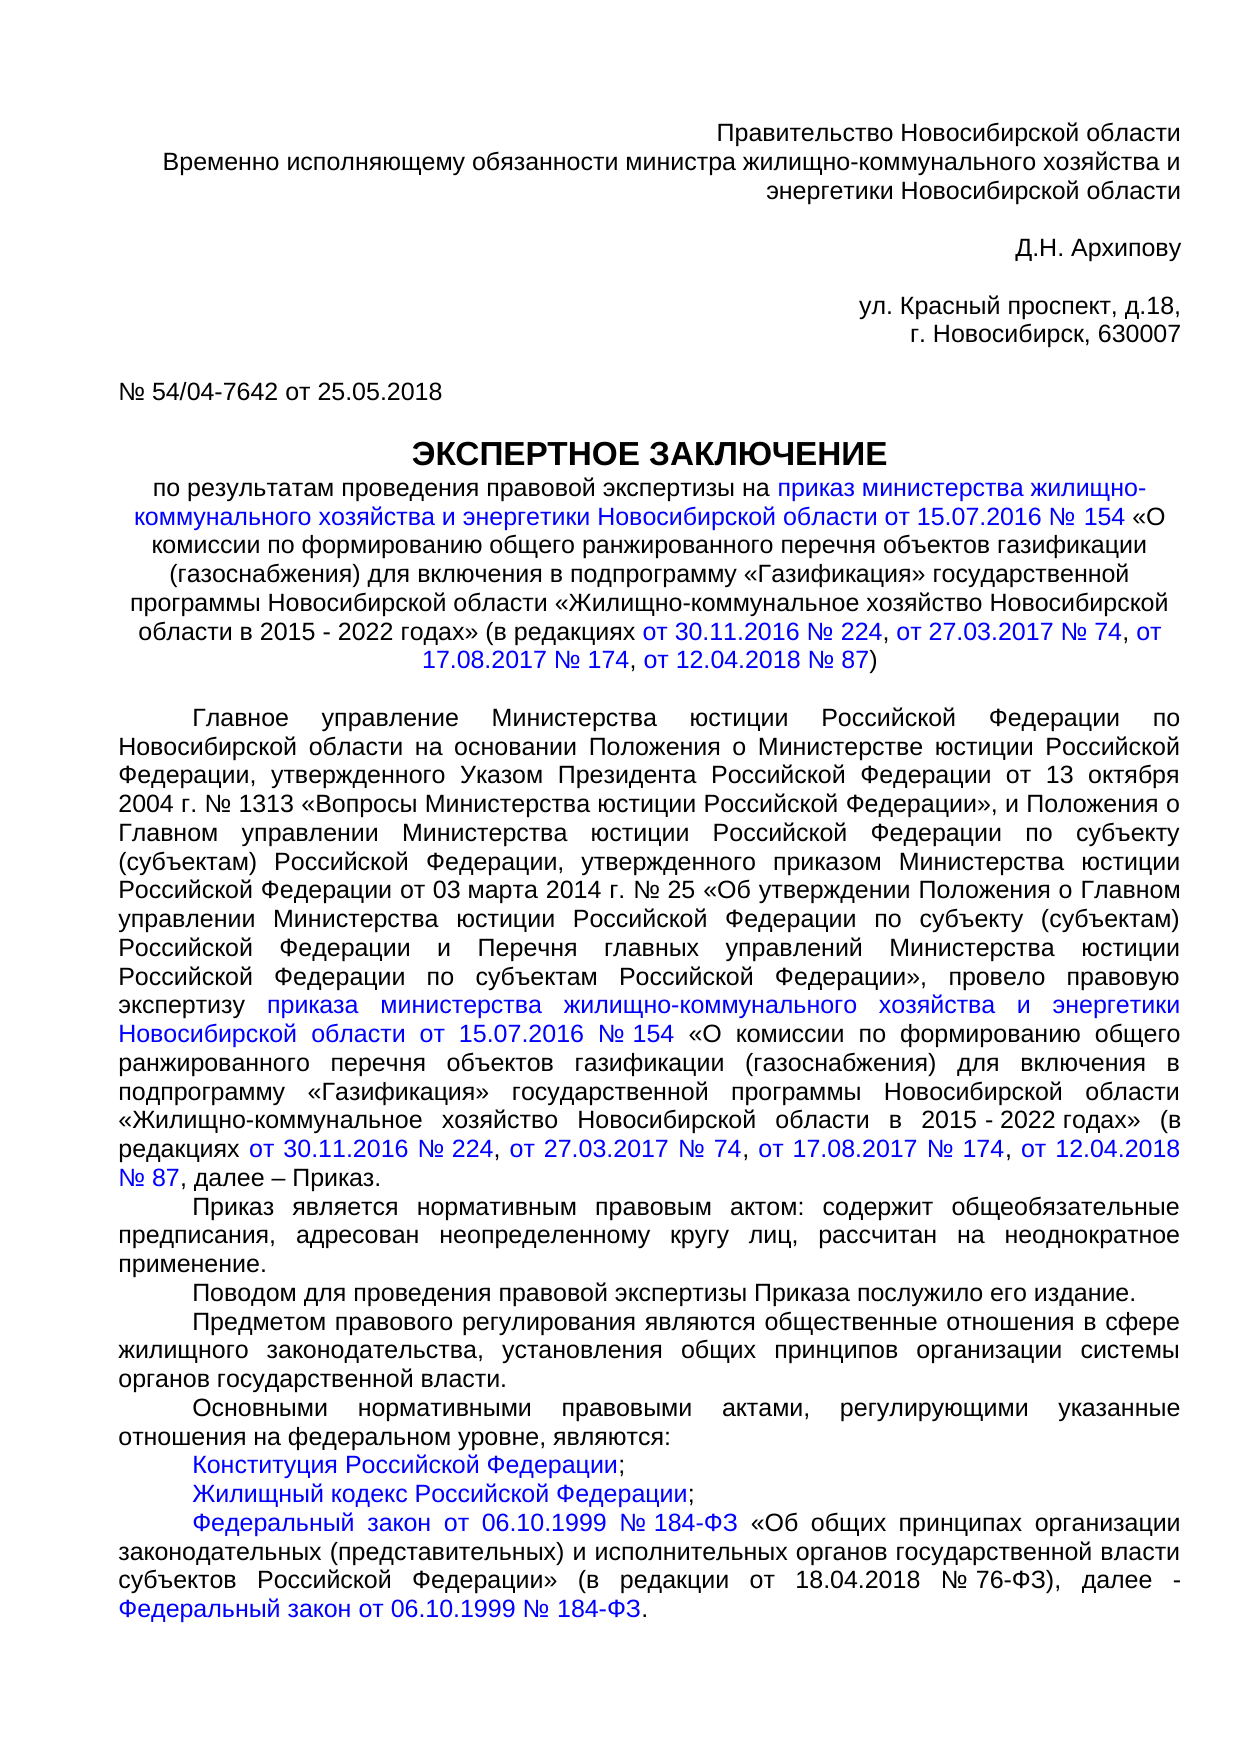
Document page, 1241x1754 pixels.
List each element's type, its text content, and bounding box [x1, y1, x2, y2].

text Главное управление Министерства юстиции Российской Федерации по Новосибирской области на основании Положения о Министерстве юстиции Российской Федерации, утвержденного Указом Президента Российской Федерации от 13 октября 2004 г. № 1313 «Вопросы Министерства юстиции Российской Федерации», и Положения о Главном управлении Министерства юстиции Российской Федерации по субъекту (субъектам) Российской Федерации, утвержденного приказом Министерства юстиции Российской Федерации от 03 марта 2014 г. № 25 «Об утверждении Положения о Главном управлении Министерства юстиции Российской Федерации по субъекту (субъектам) Российской Федерации и Перечня главных управлений Министерства юстиции Российской Федерации по субъектам Российской Федерации», провело правовую экспертизу приказа министерства жилищно-коммунального хозяйства и энергетики Новосибирской области от 15.07.2016 № 154 «О комиссии по формированию общего ранжированного перечня объектов газификации (газоснабжения) для включения в подпрограмму «Газификация» государственной программы Новосибирской области «Жилищно-коммунальное хозяйство Новосибирской области в 2015 - 2022 годах» (в редакциях от 30.11.2016 № 224, от 27.03.2017 № 74, от 17.08.2017 № 174, от 12.04.2018 № 87, далее – Приказ. [118, 703, 1181, 1192]
text Д.Н. Архипову [118, 233, 1181, 262]
text Приказ является нормативным правовым актом: содержит общеобязательные предписания, адресован неопределенному кругу лиц, рассчитан на неоднократное применение. [118, 1192, 1181, 1278]
text Конституция Российской Федерации; [118, 1450, 1181, 1479]
text ЭКСПЕРТНОЕ ЗАКЛЮЧЕНИЕ [118, 434, 1181, 473]
text Федеральный закон от 06.10.1999 № 184-ФЗ «Об общих принципах организации законодательных (представительных) и исполнительных органов государственной власти субъектов Российской Федерации» (в редакции от 18.04.2018 № 76-ФЗ), далее - Федеральный закон от 06.10.1999 № 184-ФЗ. [118, 1508, 1181, 1623]
text г. Новосибирск, 630007 [118, 319, 1181, 348]
text ул. Красный проспект, д.18, [118, 291, 1181, 319]
text Временно исполняющему обязанности министра жилищно-коммунального хозяйства и энергетики Новосибирской области [118, 147, 1181, 204]
text Жилищный кодекс Российской Федерации; [118, 1479, 1181, 1508]
text Поводом для проведения правовой экспертизы Приказа послужило его издание. [118, 1278, 1181, 1307]
text Предметом правового регулирования являются общественные отношения в сфере жилищного законодательства, установления общих принципов организации системы органов государственной власти. [118, 1307, 1181, 1393]
text по результатам проведения правовой экспертизы на приказ министерства жилищно-коммунального хозяйства и энергетики Новосибирской области от 15.07.2016 № 154 «О комиссии по формированию общего ранжированного перечня объектов газификации (газоснабжения) для включения в подпрограмму «Газификация» государственной программы Новосибирской области «Жилищно-коммунальное хозяйство Новосибирской области в 2015 - 2022 годах» (в редакциях от 30.11.2016 № 224, от 27.03.2017 № 74, от 17.08.2017 № 174, от 12.04.2018 № 87) [118, 473, 1181, 674]
text Правительство Новосибирской области [118, 118, 1181, 147]
text Основными нормативными правовыми актами, регулирующими указанные отношения на федеральном уровне, являются: [118, 1393, 1181, 1450]
text № 54/04-7642 от 25.05.2018 [118, 377, 1181, 406]
